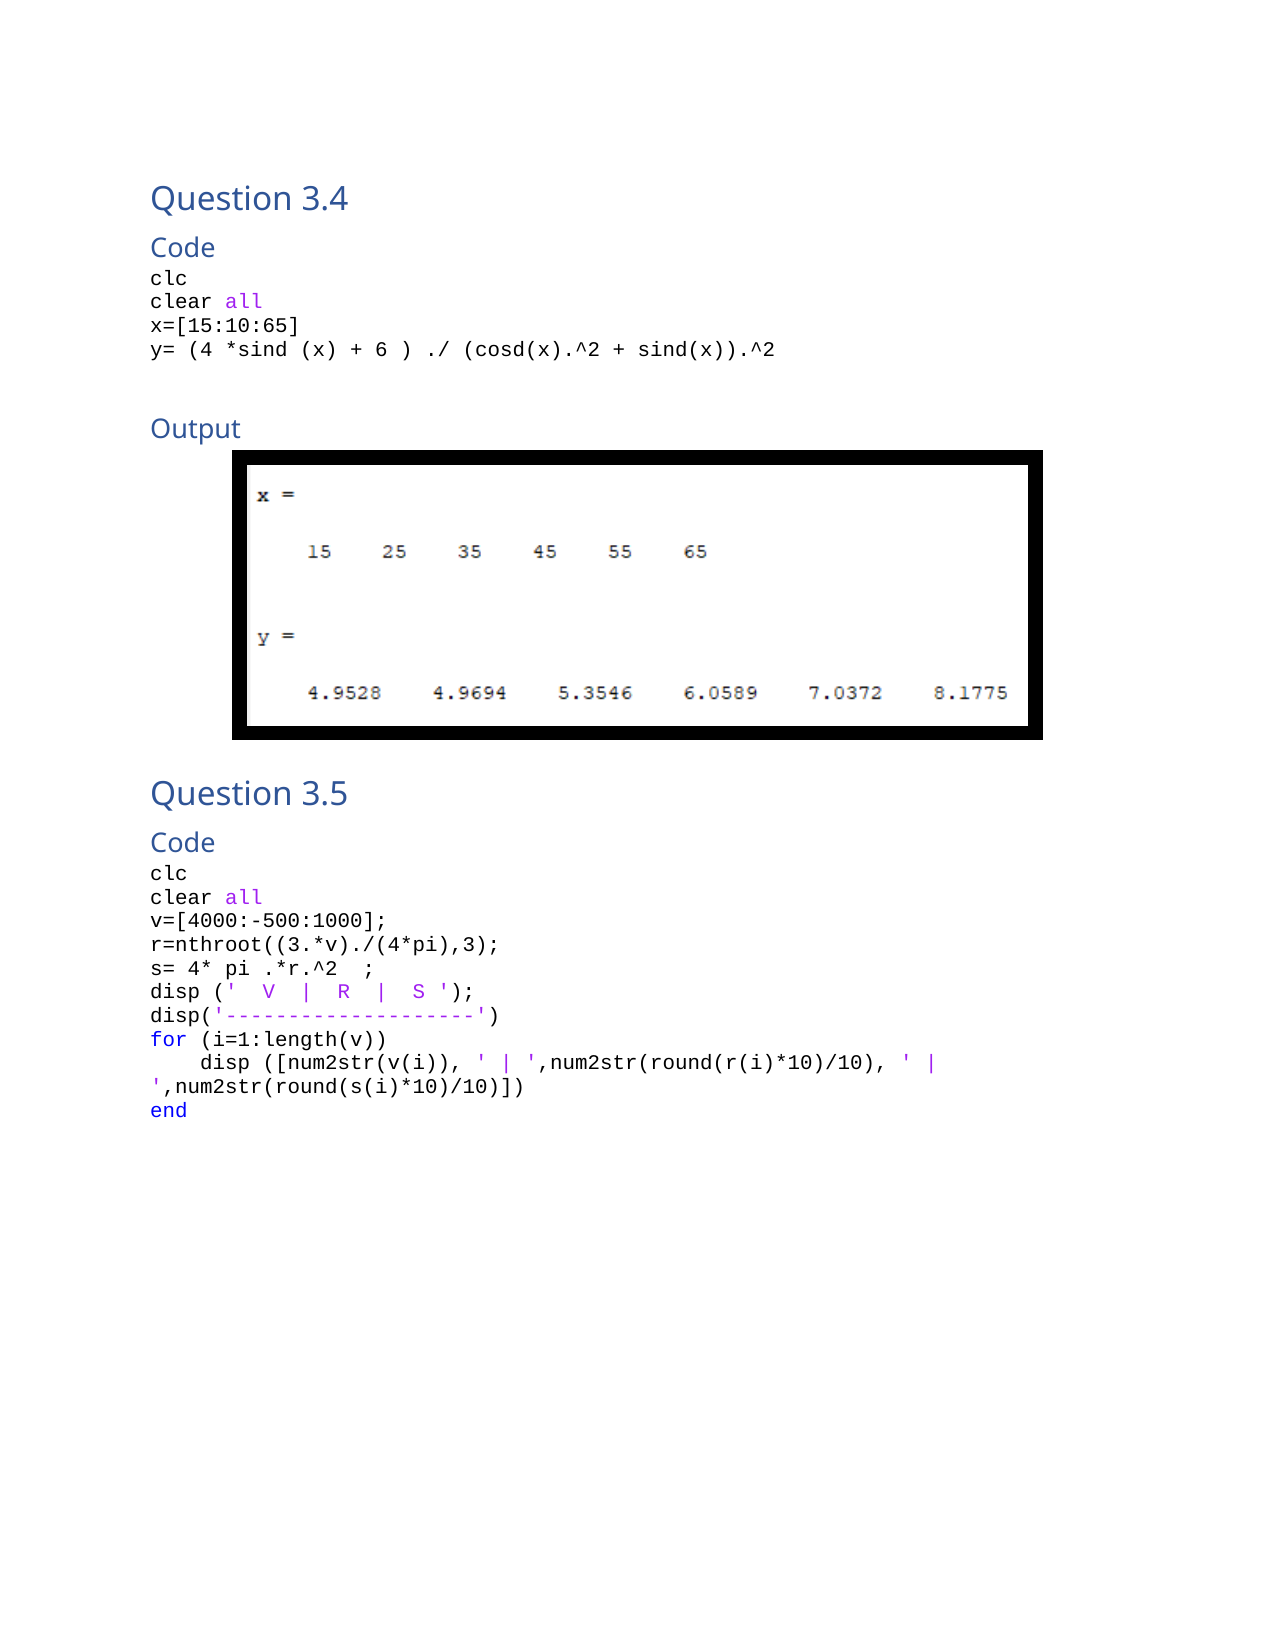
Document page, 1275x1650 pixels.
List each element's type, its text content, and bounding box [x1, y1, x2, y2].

text for (i=1:length(v)) [150, 1029, 1125, 1052]
picture [247, 465, 1028, 726]
text end [150, 1099, 1125, 1123]
text r=nthroot((3.*v)./(4*pi),3); [150, 934, 1125, 958]
text disp (' V | R | S '); [150, 981, 1125, 1005]
subtitle Output [150, 409, 1125, 446]
text clear all [150, 887, 1125, 910]
subtitle Question 3.5 [150, 770, 1125, 816]
text y= (4 *sind (x) + 6 ) ./ (cosd(x).^2 + sind(x)).^2 [150, 339, 1125, 362]
subtitle Code [150, 823, 1125, 860]
text x=[15:10:65] [150, 315, 1125, 339]
text clc [150, 268, 1125, 292]
subtitle Question 3.4 [150, 175, 1125, 220]
text disp('--------------------') [150, 1005, 1125, 1029]
text disp ([num2str(v(i)), ' | ',num2str(round(r(i)*10)/10), ' | ',num2str(round(s(i)*10)/10)]) [150, 1052, 1125, 1099]
text clc [150, 863, 1125, 887]
text clear all [150, 292, 1125, 315]
subtitle Code [150, 228, 1125, 265]
text v=[4000:-500:1000]; [150, 910, 1125, 934]
text s= 4* pi .*r.^2 ; [150, 958, 1125, 981]
